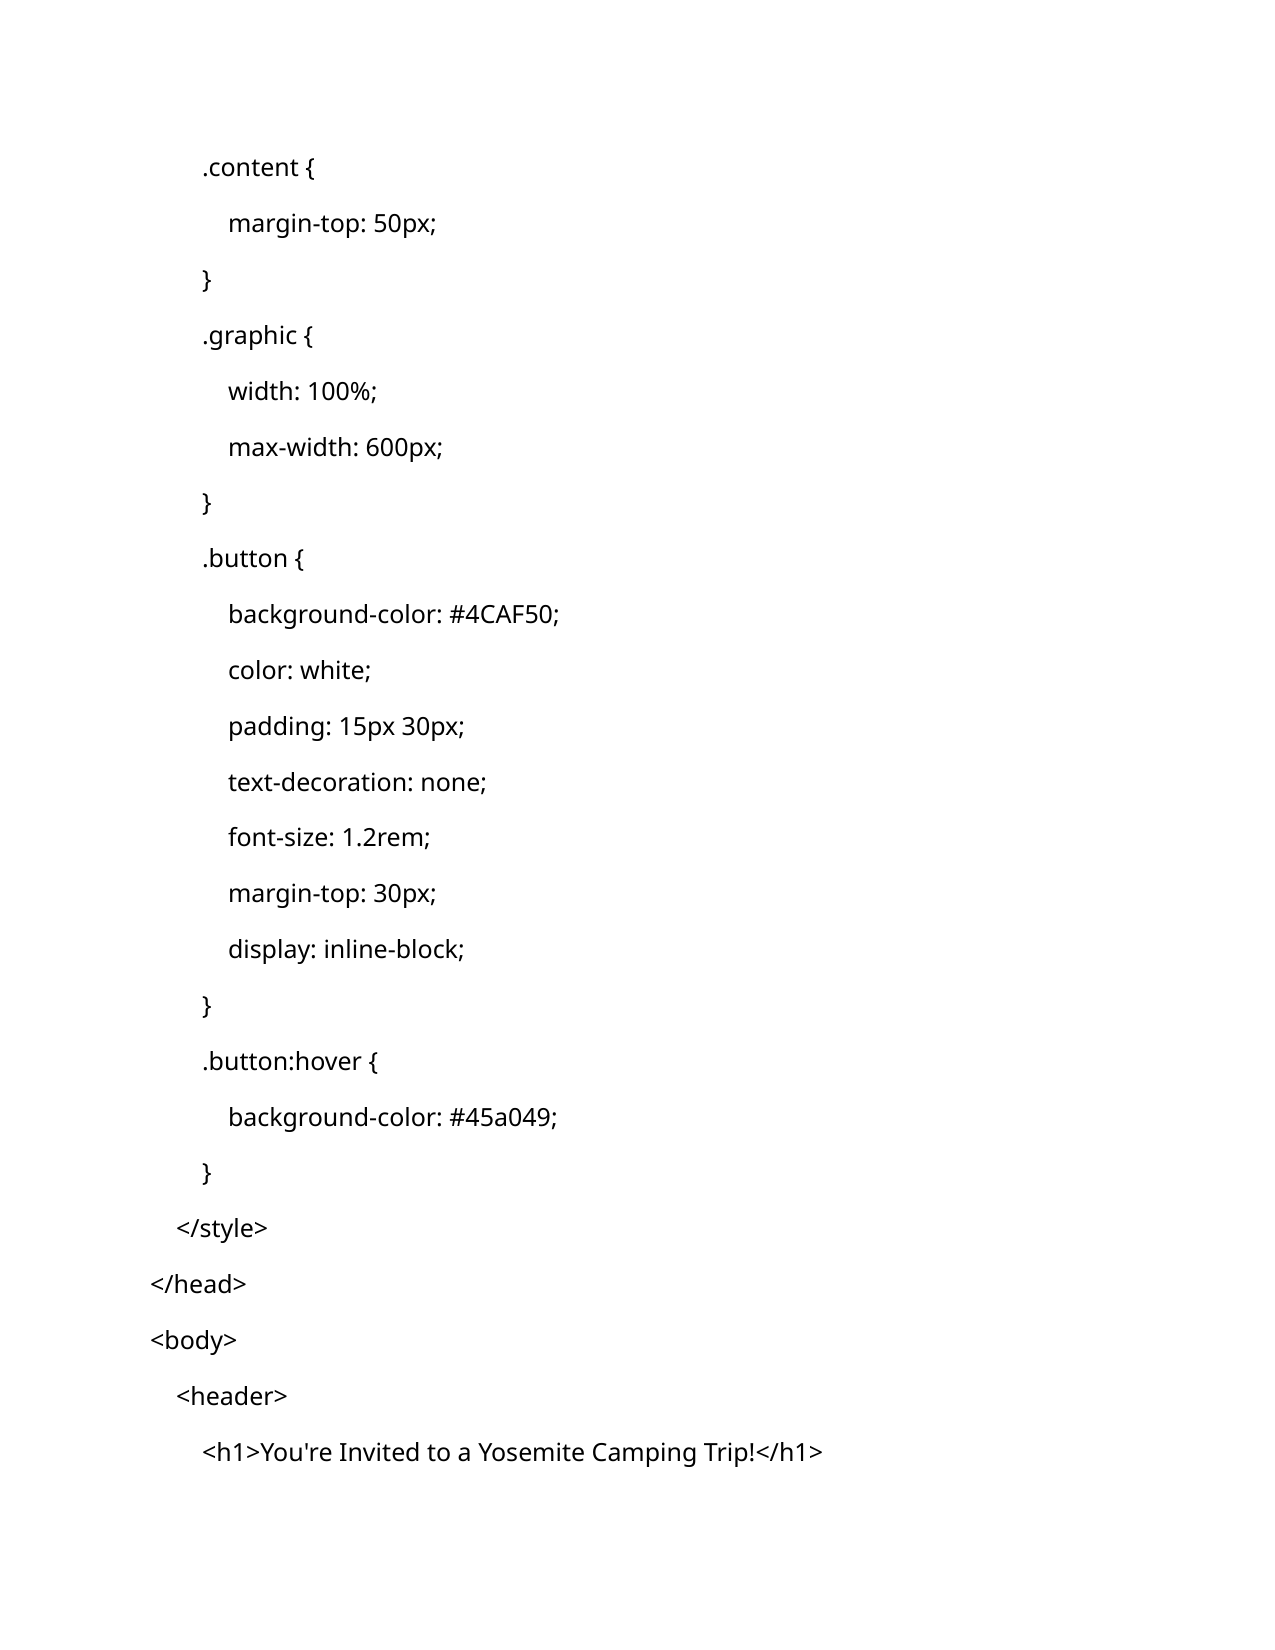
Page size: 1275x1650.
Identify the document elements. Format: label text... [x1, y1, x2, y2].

text text-decoration: none; [150, 764, 1125, 798]
text } [150, 987, 1125, 1022]
text display: inline-block; [150, 932, 1125, 966]
text padding: 15px 30px; [150, 708, 1125, 742]
text <header> [150, 1378, 1125, 1412]
text background-color: #45a049; [150, 1099, 1125, 1133]
text width: 100%; [150, 373, 1125, 407]
text .button:hover { [150, 1043, 1125, 1077]
text margin-top: 30px; [150, 876, 1125, 910]
text .button { [150, 541, 1125, 575]
text <body> [150, 1322, 1125, 1357]
text .graphic { [150, 317, 1125, 352]
text color: white; [150, 652, 1125, 687]
text } [150, 262, 1125, 296]
text max-width: 600px; [150, 429, 1125, 463]
text .content { [150, 150, 1125, 184]
text margin-top: 50px; [150, 206, 1125, 240]
text <h1>You're Invited to a Yosemite Camping Trip!</h1> [150, 1434, 1125, 1468]
text background-color: #4CAF50; [150, 597, 1125, 631]
text </style> [150, 1211, 1125, 1245]
text } [150, 1155, 1125, 1189]
text font-size: 1.2rem; [150, 820, 1125, 854]
text </head> [150, 1267, 1125, 1301]
text } [150, 485, 1125, 519]
